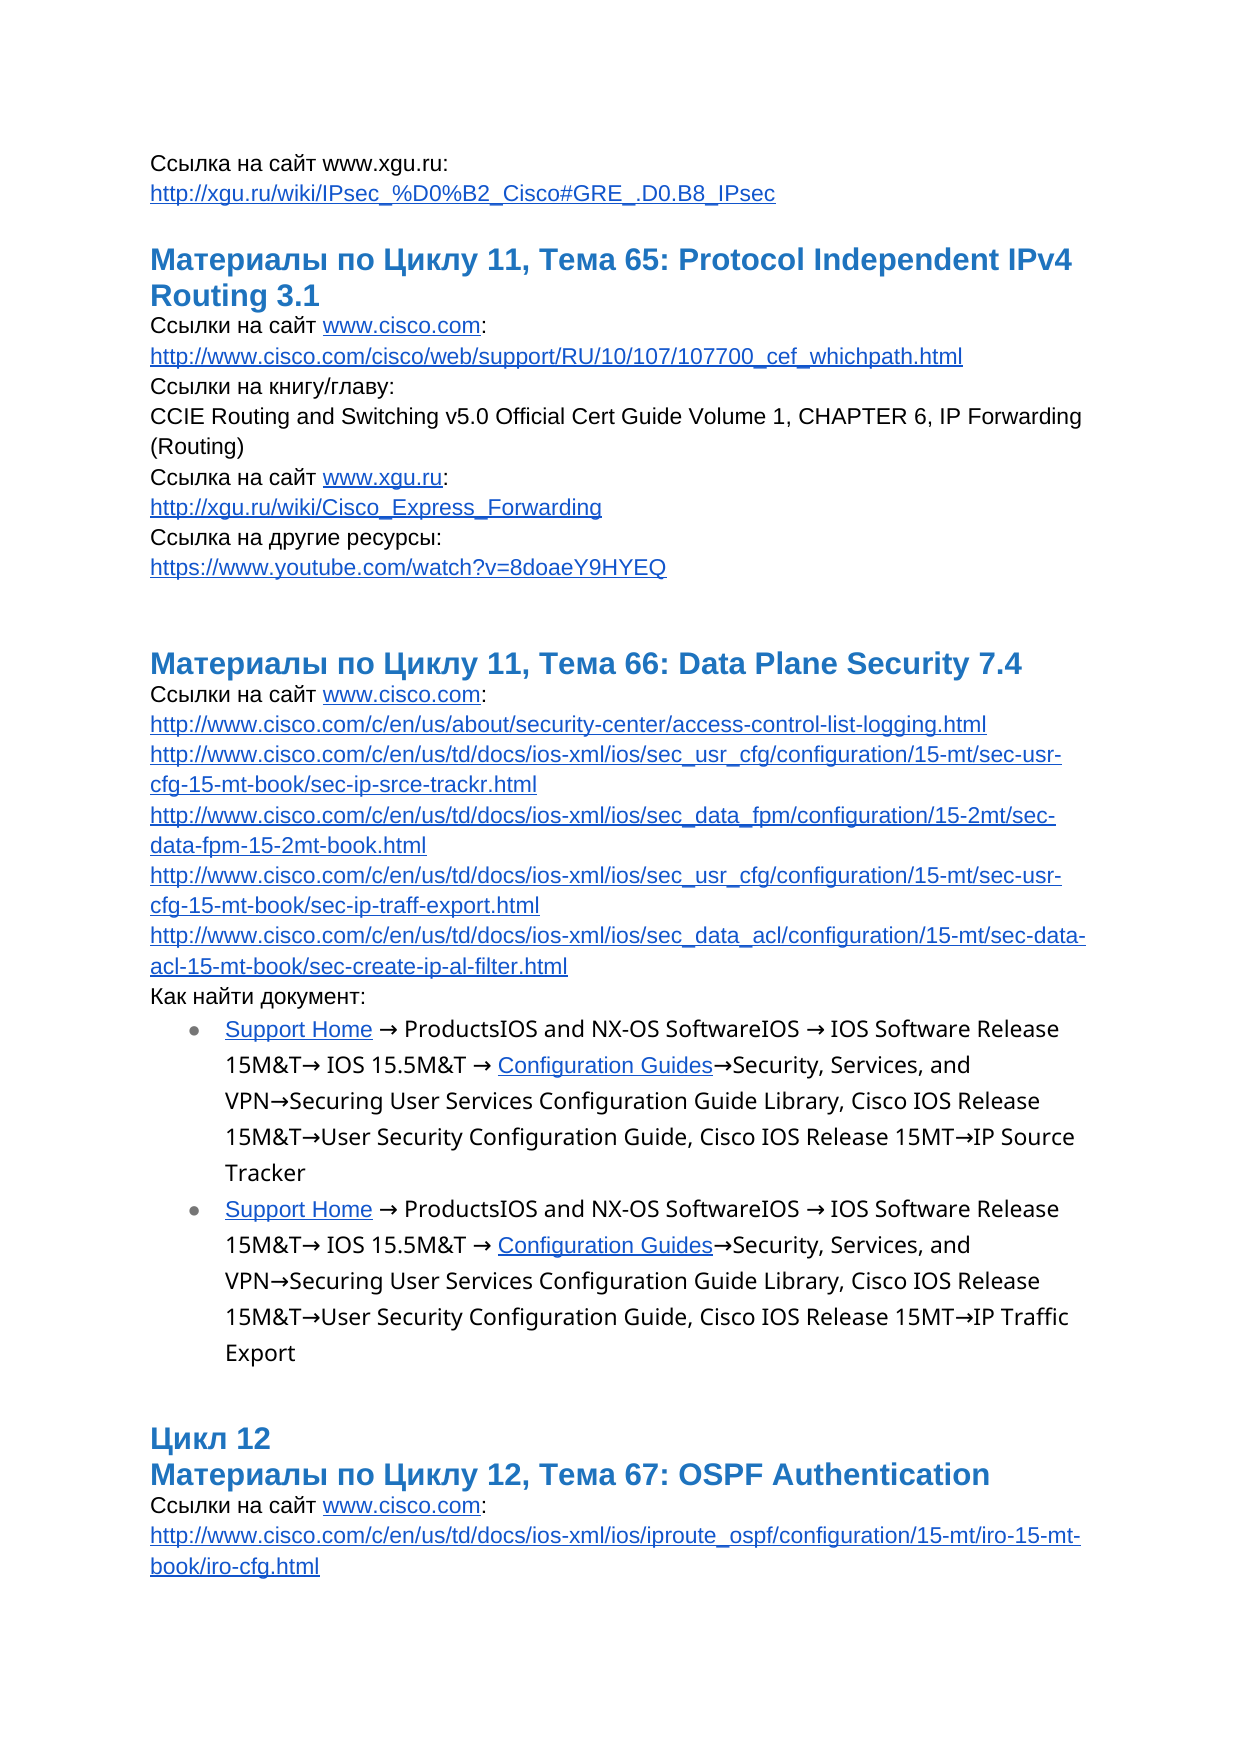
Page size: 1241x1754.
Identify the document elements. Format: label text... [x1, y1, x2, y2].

text http://www.cisco.com/c/en/us/td/docs/ios-xml/ios/sec_data_acl/configuration/15-mt/sec-data-acl-15-mt-book/sec-create-ip-al-filter.html [150, 922, 1090, 979]
text http://www.cisco.com/c/en/us/about/security-center/access-control-list-logging.html [150, 711, 1090, 737]
text CCIE Routing and Switching v5.0 Official Cert Guide Volume 1, CHAPTER 6, IP Forwarding (Routing) [150, 403, 1090, 460]
text http://www.cisco.com/c/en/us/td/docs/ios-xml/ios/sec_usr_cfg/configuration/15-mt/sec-usr-cfg-15-mt-book/sec-ip-srce-trackr.html [150, 741, 1090, 798]
text http://www.cisco.com/cisco/web/support/RU/10/107/107700_cef_whichpath.html [150, 343, 1090, 369]
subtitle Материалы по Циклу 11, Тема 66: Data Plane Security 7.4 [150, 645, 1090, 681]
text Ссылки на книгу/главу: [150, 373, 1090, 399]
text https://www.youtube.com/watch?v=8doaeY9HYEQ [150, 554, 1090, 581]
list Support Home → ProductsIOS and NX-OS SoftwareIOS → IOS Software Release 15M&T→ IOS 15.5M&T → Configuration Guides→Security, Services, and VPN→Securing User Services Configuration Guide Library, Cisco IOS Release 15M&T→User Security Configuration Guide, Cisco IOS Release 15MT→IP Traffic Export [187, 1193, 1090, 1368]
text http://www.cisco.com/c/en/us/td/docs/ios-xml/ios/sec_data_fpm/configuration/15-2mt/sec-data-fpm-15-2mt-book.html [150, 802, 1090, 858]
text http://www.cisco.com/c/en/us/td/docs/ios-xml/ios/iproute_ospf/configuration/15-mt/iro-15-mt-book/iro-cfg.html [150, 1522, 1090, 1579]
text Ссылка на сайт www.xgu.ru: [150, 463, 1090, 490]
text Как найти документ: [150, 983, 1090, 1009]
text Ссылки на сайт www.cisco.com: [150, 312, 1090, 339]
subtitle Материалы по Циклу 12, Тема 67: OSPF Authentication [150, 1456, 1090, 1492]
text Ссылки на сайт www.cisco.com: [150, 681, 1090, 707]
subtitle Материалы по Циклу 11, Тема 65: Protocol Independent IPv4 Routing 3.1 [150, 241, 1090, 312]
text Ссылка на другие ресурсы: [150, 524, 1090, 550]
subtitle Цикл 12 [150, 1420, 1090, 1456]
text http://xgu.ru/wiki/IPsec_%D0%B2_Cisco#GRE_.D0.B8_IPsec [150, 180, 1090, 207]
list Support Home → ProductsIOS and NX-OS SoftwareIOS → IOS Software Release 15M&T→ IOS 15.5M&T → Configuration Guides→Security, Services, and VPN→Securing User Services Configuration Guide Library, Cisco IOS Release 15M&T→User Security Configuration Guide, Cisco IOS Release 15MT→IP Source Tracker [187, 1013, 1090, 1188]
text Ссылка на сайт www.xgu.ru: [150, 150, 1090, 176]
text Ссылки на сайт www.cisco.com: [150, 1492, 1090, 1518]
text http://xgu.ru/wiki/Cisco_Express_Forwarding [150, 494, 1090, 520]
text http://www.cisco.com/c/en/us/td/docs/ios-xml/ios/sec_usr_cfg/configuration/15-mt/sec-usr-cfg-15-mt-book/sec-ip-traff-export.html [150, 862, 1090, 918]
